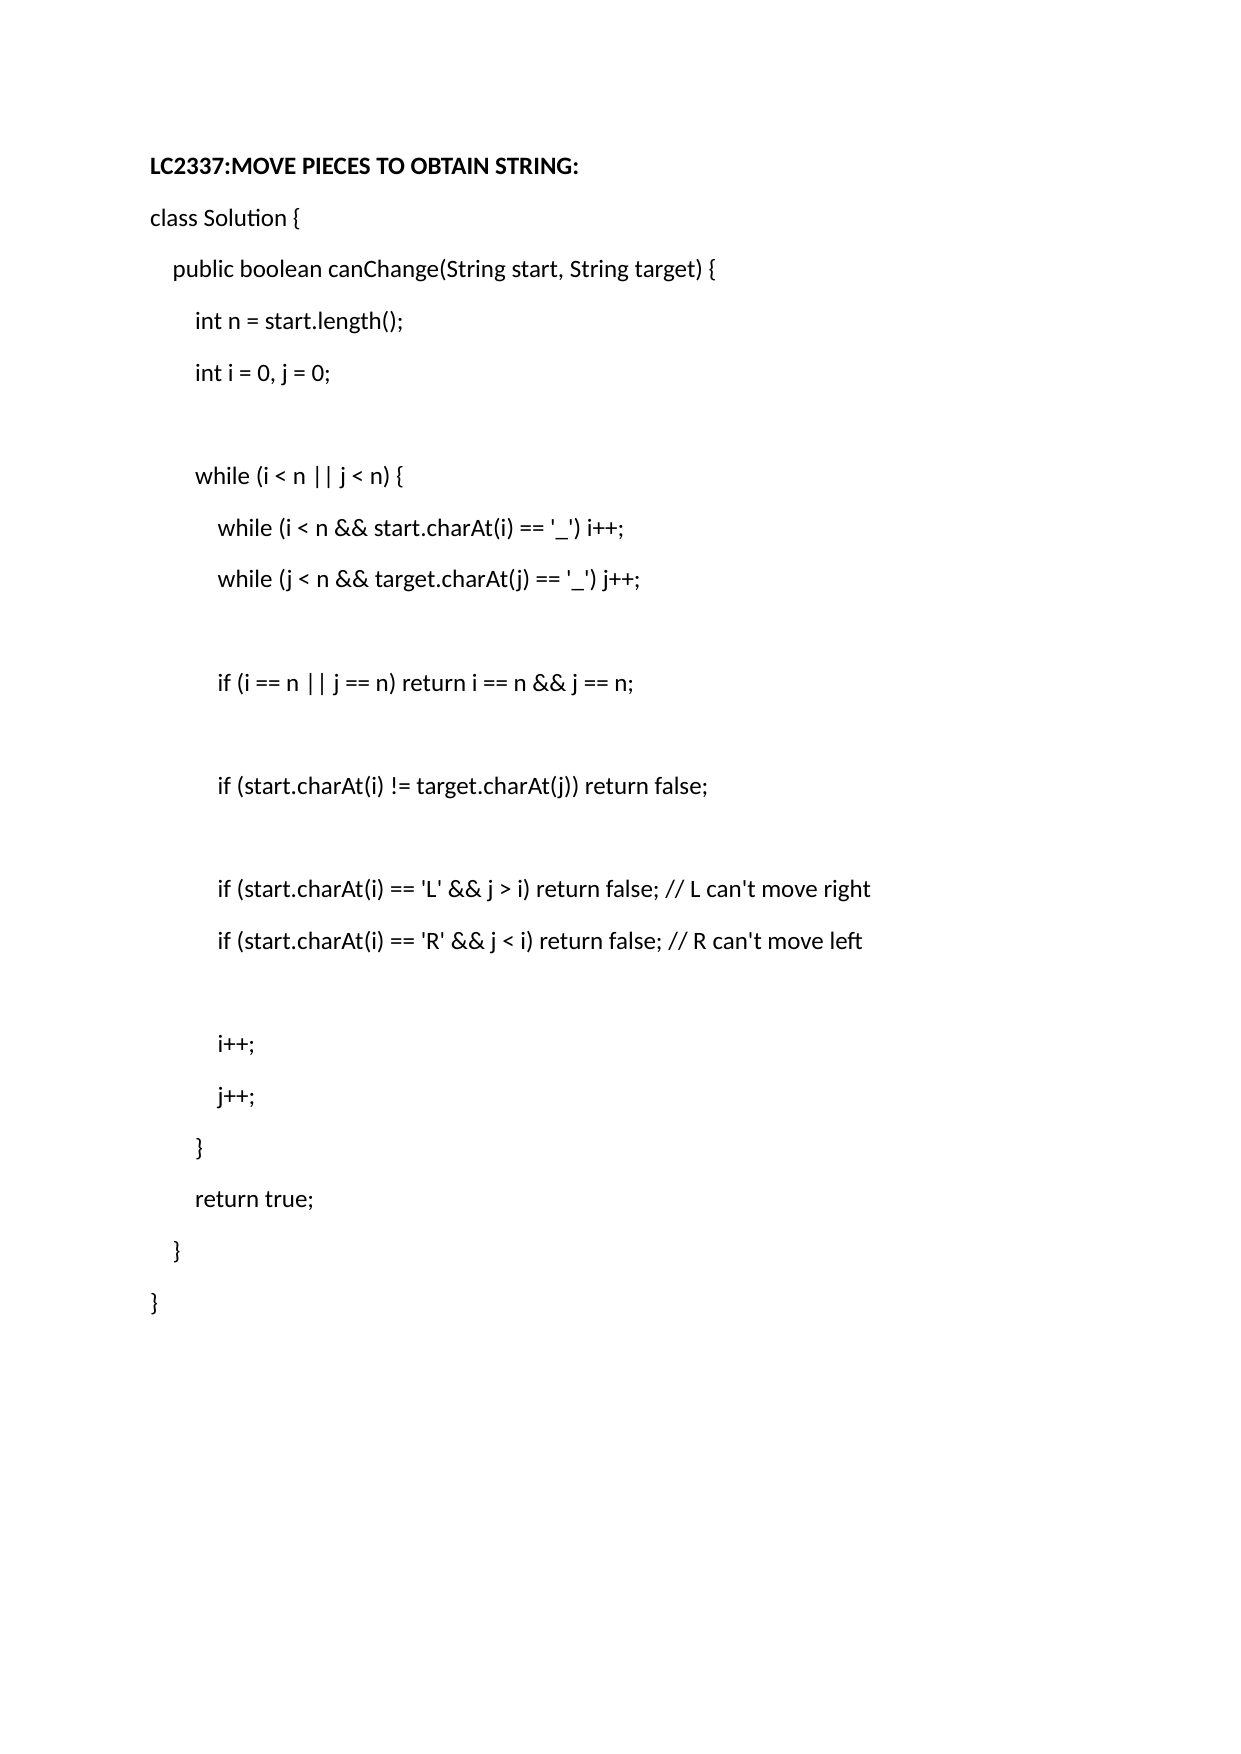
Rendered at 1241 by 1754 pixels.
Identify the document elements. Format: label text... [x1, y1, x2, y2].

text } [150, 1132, 1090, 1162]
text return true; [150, 1183, 1090, 1214]
text while (i < n && start.charAt(i) == '_') i++; [150, 512, 1090, 542]
text if (start.charAt(i) == 'L' && j > i) return false; // L can't move right [150, 873, 1090, 904]
text } [150, 1235, 1090, 1266]
text } [150, 1287, 1090, 1317]
text while (j < n && target.charAt(j) == '_') j++; [150, 563, 1090, 594]
text if (start.charAt(i) != target.charAt(j)) return false; [150, 770, 1090, 801]
text class Solution { [150, 202, 1090, 232]
text i++; [150, 1028, 1090, 1059]
text public boolean canChange(String start, String target) { [150, 253, 1090, 284]
text LC2337:MOVE PIECES TO OBTAIN STRING: [150, 150, 1090, 181]
text int i = 0, j = 0; [150, 357, 1090, 387]
text int n = start.length(); [150, 305, 1090, 336]
text if (start.charAt(i) == 'R' && j < i) return false; // R can't move left [150, 925, 1090, 956]
text if (i == n || j == n) return i == n && j == n; [150, 667, 1090, 697]
text while (i < n || j < n) { [150, 460, 1090, 491]
text j++; [150, 1080, 1090, 1111]
